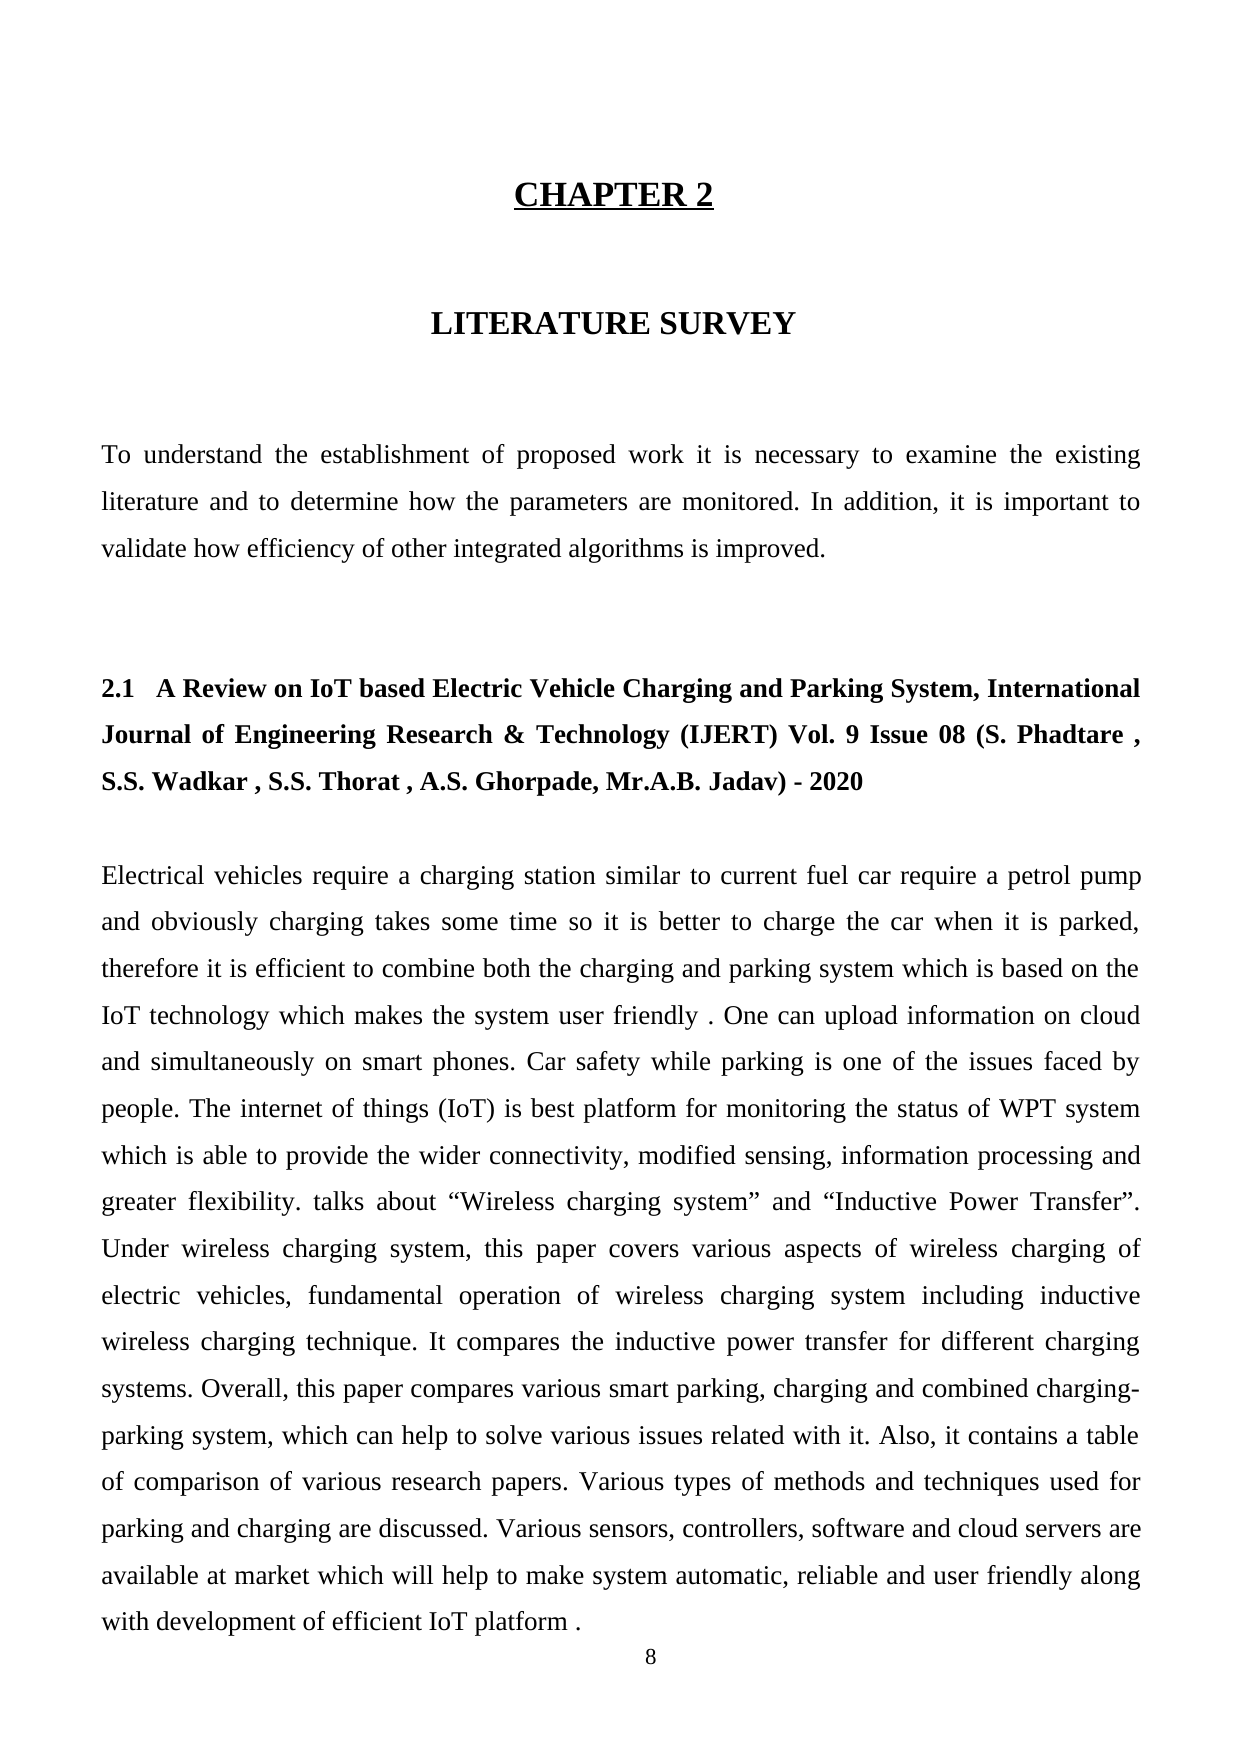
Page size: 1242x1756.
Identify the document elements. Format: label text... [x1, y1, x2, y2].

subtitle CHAPTER 2 [209, 173, 1018, 214]
subtitle LITERATURE SURVEY [209, 303, 1018, 341]
text To understand the establishment of proposed work it is necessary to examine the existing literature and to determine how the parameters are monitored. In addition, it is important to validate how efficiency of other integrated algorithms is improved. [101, 439, 1142, 563]
text Electrical vehicles require a charging station similar to current fuel car require a petrol pump and obviously charging takes some time so it is better to charge the car when it is parked, therefore it is efficient to combine both the charging and parking system which is based on the IoT technology which makes the system user friendly . One can upload information on cloud and simultaneously on smart phones. Car safety while parking is one of the issues faced by people. The internet of things (IoT) is best platform for monitoring the status of WPT system which is able to provide the wider connectivity, modified sensing, information processing and greater flexibility. talks about “Wireless charging system” and “Inductive Power Transfer”. Under wireless charging system, this paper covers various aspects of wireless charging of electric vehicles, fundamental operation of wireless charging system including inductive wireless charging technique. It compares the inductive power transfer for different charging systems. Overall, this paper compares various smart parking, charging and combined charging-parking system, which can help to solve various issues related with it. Also, it contains a table of comparison of various research papers. Various types of methods and techniques used for parking and charging are discussed. Various sensors, controllers, software and cloud servers are available at market which will help to make system automatic, reliable and user friendly along with development of efficient IoT platform . [101, 859, 1141, 1637]
subtitle A Review on IoT based Electric Vehicle Charging and Parking System, International Journal of Engineering Research & Technology (IJERT) Vol. 9 Issue 08 (S. Phadtare , S.S. Wadkar , S.S. Thorat , A.S. Ghorpade, Mr.A.B. Jadav) - 2020 [101, 672, 1141, 796]
